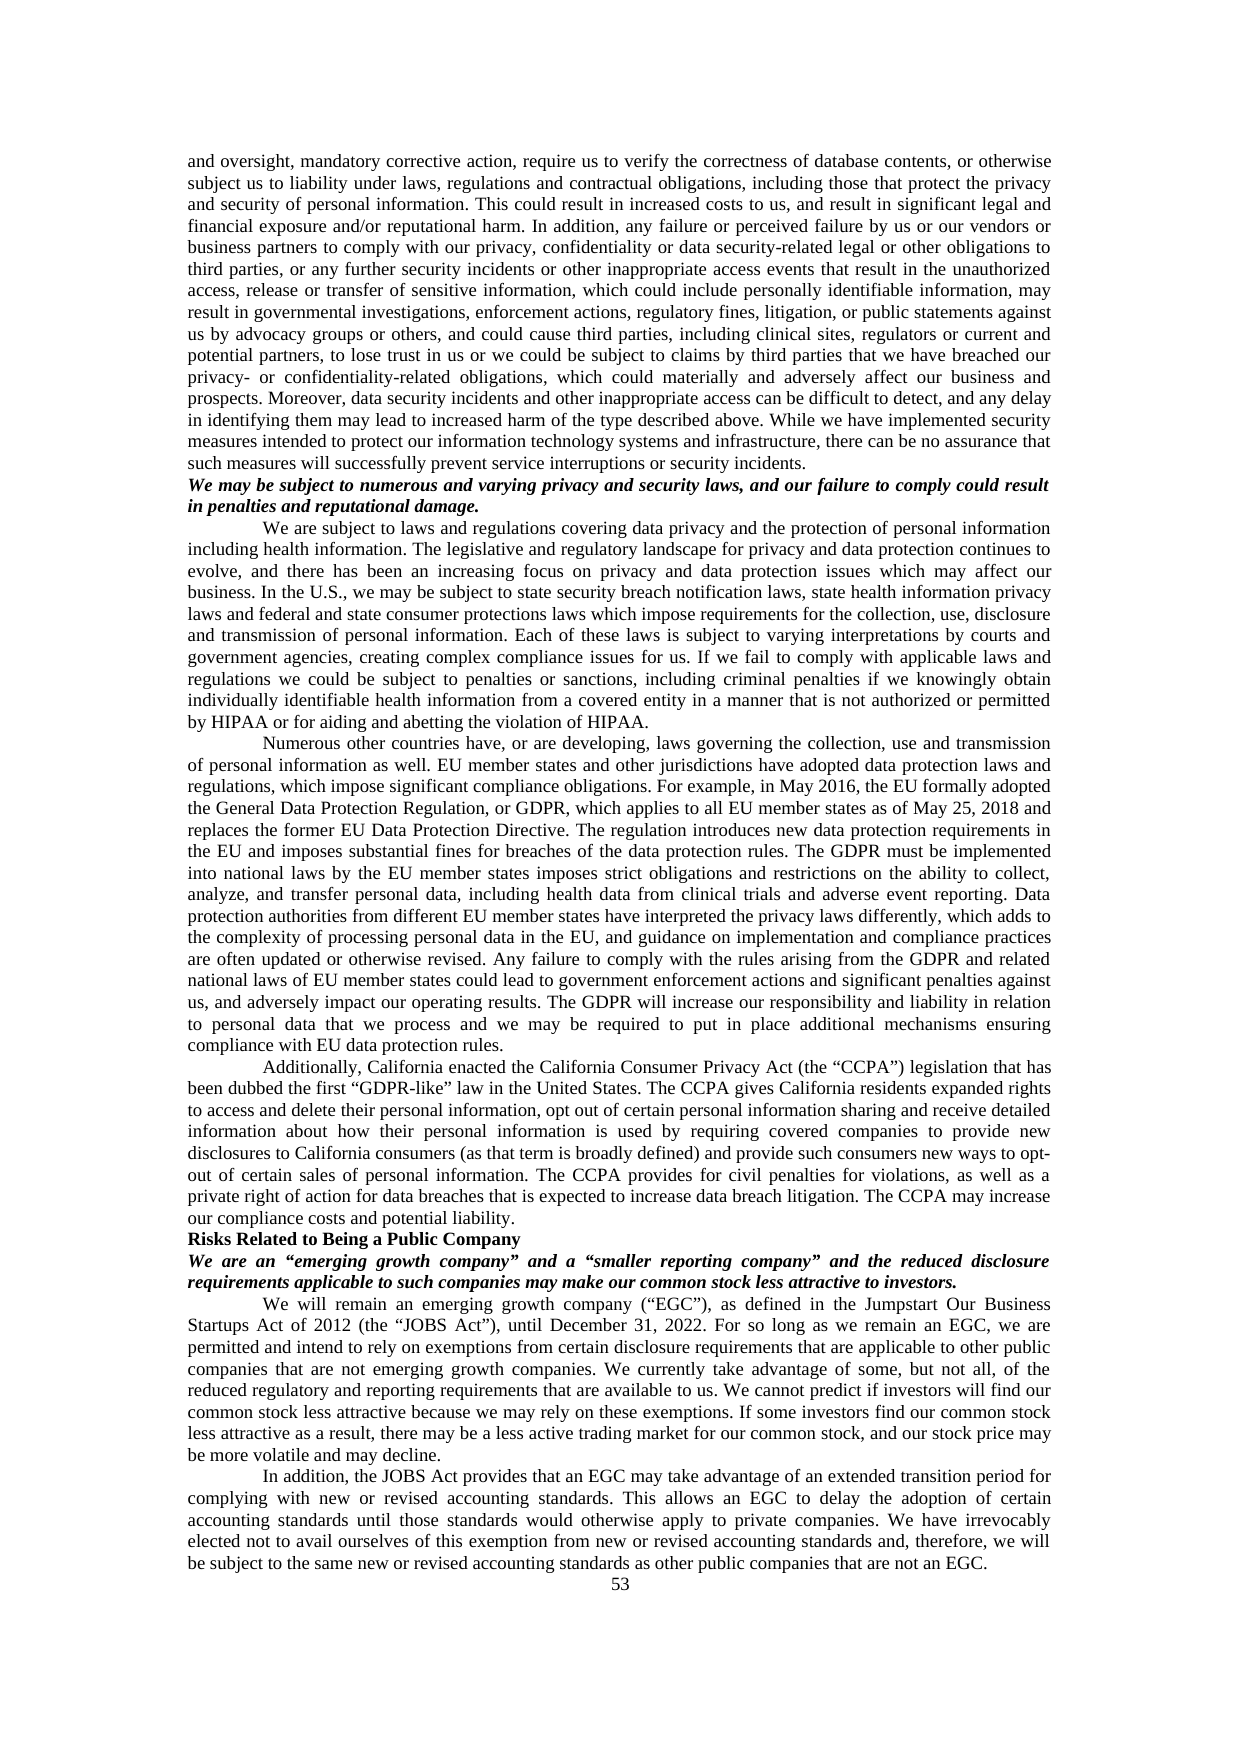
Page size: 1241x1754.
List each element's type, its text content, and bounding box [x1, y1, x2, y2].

text 53 [187, 1573, 1053, 1595]
text Risks Related to Being a Public Company [187, 1228, 1053, 1250]
text In addition, the JOBS Act provides that an EGC may take advantage of an extended transition period for complying with new or revised accounting standards. This allows an EGC to delay the adoption of certain accounting standards until those standards would otherwise apply to private companies. We have irrevocably elected not to avail ourselves of this exemption from new or revised accounting standards and, therefore, we will be subject to the same new or revised accounting standards as other public companies that are not an EGC. [187, 1465, 1053, 1573]
text We are an “emerging growth company” and a “smaller reporting company” and the reduced disclosure requirements applicable to such companies may make our common stock less attractive to investors. [187, 1250, 1053, 1293]
text and oversight, mandatory corrective action, require us to verify the correctness of database contents, or otherwise subject us to liability under laws, regulations and contractual obligations, including those that protect the privacy and security of personal information. This could result in increased costs to us, and result in significant legal and financial exposure and/or reputational harm. In addition, any failure or perceived failure by us or our vendors or business partners to comply with our privacy, confidentiality or data security-related legal or other obligations to third parties, or any further security incidents or other inappropriate access events that result in the unauthorized access, release or transfer of sensitive information, which could include personally identifiable information, may result in governmental investigations, enforcement actions, regulatory fines, litigation, or public statements against us by advocacy groups or others, and could cause third parties, including clinical sites, regulators or current and potential partners, to lose trust in us or we could be subject to claims by third parties that we have breached our privacy- or confidentiality-related obligations, which could materially and adversely affect our business and prospects. Moreover, data security incidents and other inappropriate access can be difficult to detect, and any delay in identifying them may lead to increased harm of the type described above. While we have implemented security measures intended to protect our information technology systems and infrastructure, there can be no assurance that such measures will successfully prevent service interruptions or security incidents. [187, 150, 1053, 473]
text We will remain an emerging growth company (“EGC”), as defined in the Jumpstart Our Business Startups Act of 2012 (the “JOBS Act”), until December 31, 2022. For so long as we remain an EGC, we are permitted and intend to rely on exemptions from certain disclosure requirements that are applicable to other public companies that are not emerging growth companies. We currently take advantage of some, but not all, of the reduced regulatory and reporting requirements that are available to us. We cannot predict if investors will find our common stock less attractive because we may rely on these exemptions. If some investors find our common stock less attractive as a result, there may be a less active trading market for our common stock, and our stock price may be more volatile and may decline. [187, 1293, 1053, 1465]
text We are subject to laws and regulations covering data privacy and the protection of personal information including health information. The legislative and regulatory landscape for privacy and data protection continues to evolve, and there has been an increasing focus on privacy and data protection issues which may affect our business. In the U.S., we may be subject to state security breach notification laws, state health information privacy laws and federal and state consumer protections laws which impose requirements for the collection, use, disclosure and transmission of personal information. Each of these laws is subject to varying interpretations by courts and government agencies, creating complex compliance issues for us. If we fail to comply with applicable laws and regulations we could be subject to penalties or sanctions, including criminal penalties if we knowingly obtain individually identifiable health information from a covered entity in a manner that is not authorized or permitted by HIPAA or for aiding and abetting the violation of HIPAA. [187, 517, 1053, 732]
text Additionally, California enacted the California Consumer Privacy Act (the “CCPA”) legislation that has been dubbed the first “GDPR-like” law in the United States. The CCPA gives California residents expanded rights to access and delete their personal information, opt out of certain personal information sharing and receive detailed information about how their personal information is used by requiring covered companies to provide new disclosures to California consumers (as that term is broadly defined) and provide such consumers new ways to opt-out of certain sales of personal information. The CCPA provides for civil penalties for violations, as well as a private right of action for data breaches that is expected to increase data breach litigation. The CCPA may increase our compliance costs and potential liability. [187, 1056, 1053, 1228]
text We may be subject to numerous and varying privacy and security laws, and our failure to comply could result in penalties and reputational damage. [187, 473, 1053, 517]
text Numerous other countries have, or are developing, laws governing the collection, use and transmission of personal information as well. EU member states and other jurisdictions have adopted data protection laws and regulations, which impose significant compliance obligations. For example, in May 2016, the EU formally adopted the General Data Protection Regulation, or GDPR, which applies to all EU member states as of May 25, 2018 and replaces the former EU Data Protection Directive. The regulation introduces new data protection requirements in the EU and imposes substantial fines for breaches of the data protection rules. The GDPR must be implemented into national laws by the EU member states imposes strict obligations and restrictions on the ability to collect, analyze, and transfer personal data, including health data from clinical trials and adverse event reporting. Data protection authorities from different EU member states have interpreted the privacy laws differently, which adds to the complexity of processing personal data in the EU, and guidance on implementation and compliance practices are often updated or otherwise revised. Any failure to comply with the rules arising from the GDPR and related national laws of EU member states could lead to government enforcement actions and significant penalties against us, and adversely impact our operating results. The GDPR will increase our responsibility and liability in relation to personal data that we process and we may be required to put in place additional mechanisms ensuring compliance with EU data protection rules. [187, 732, 1053, 1056]
